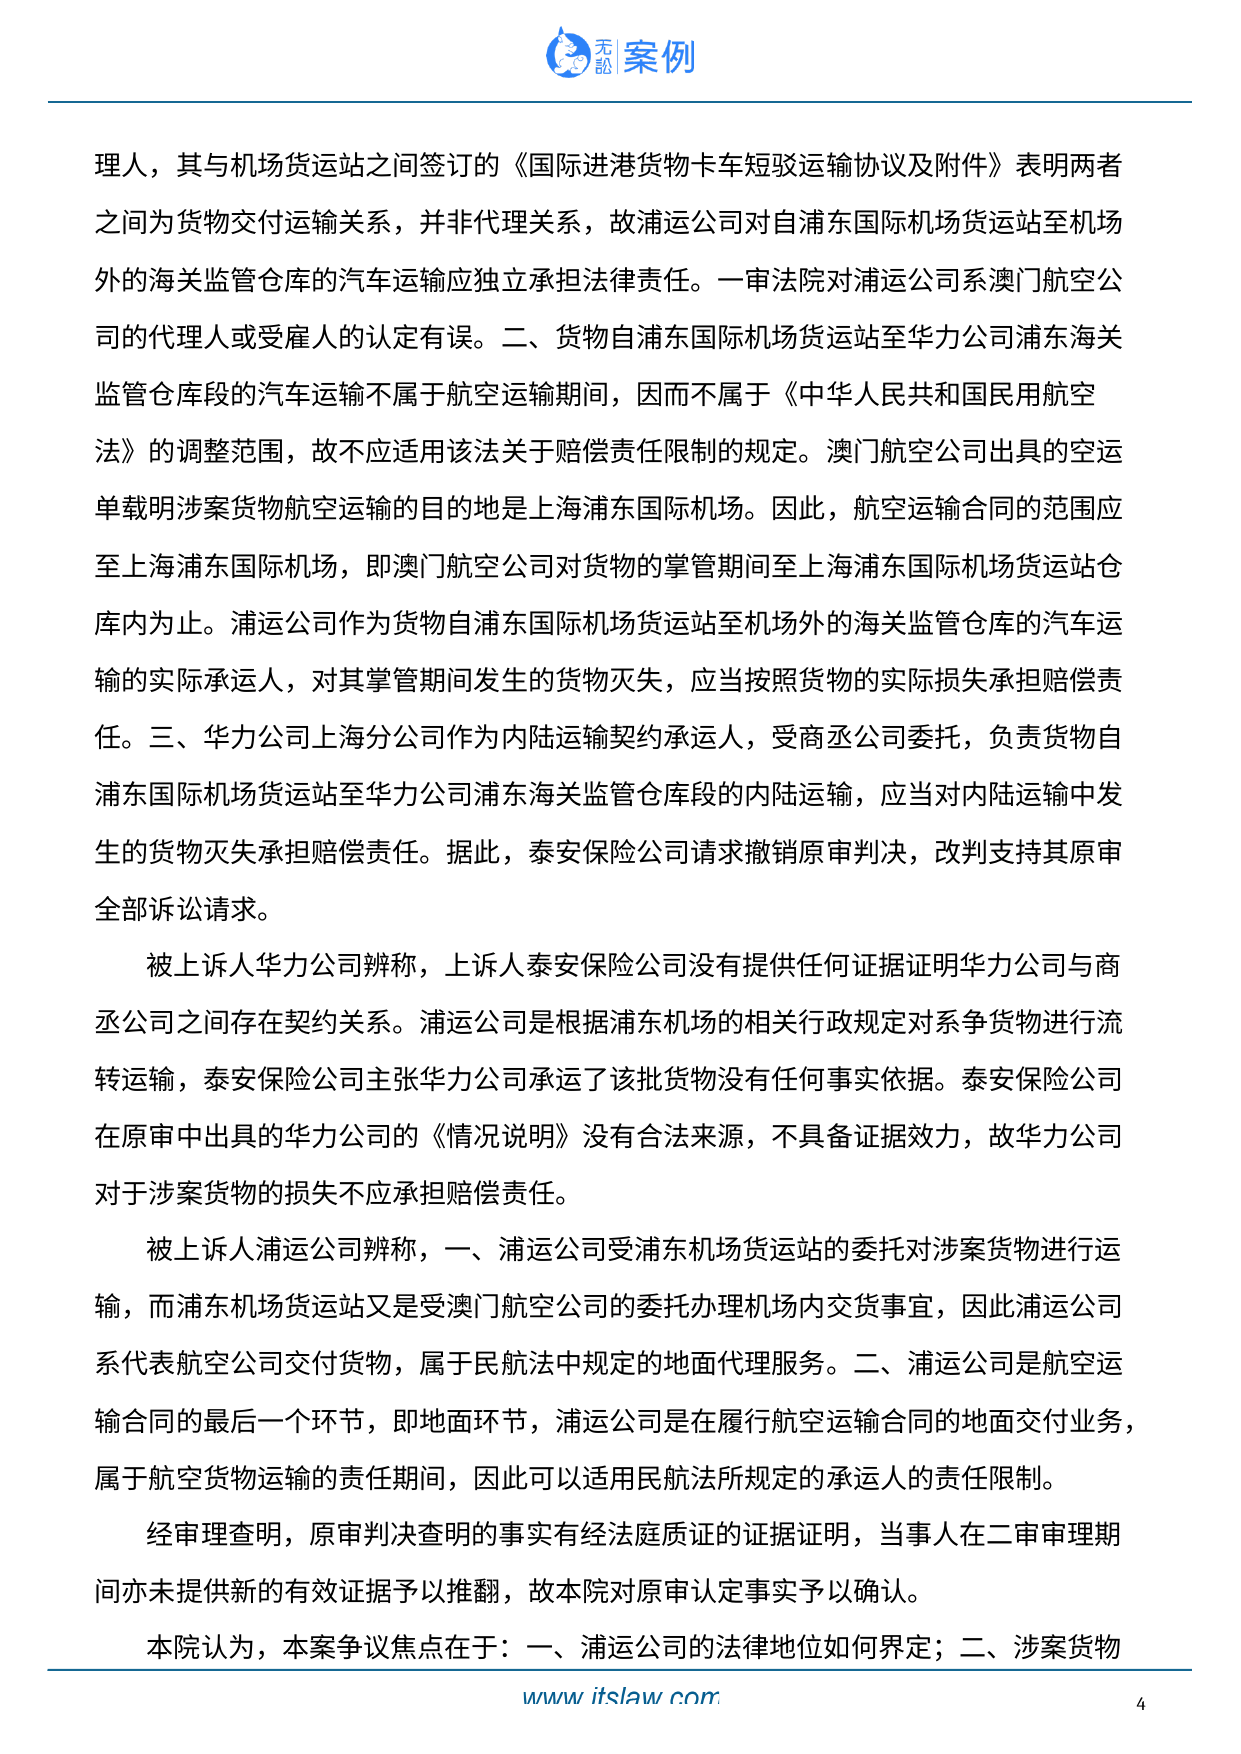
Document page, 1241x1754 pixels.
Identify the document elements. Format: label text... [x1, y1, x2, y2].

text 被上诉人浦运公司辨称，一、浦运公司受浦东机场货运站的委托对涉案货物进行运输，而浦东机场货运站又是受澳门航空公司的委托办理机场内交货事宜，因此浦运公司系代表航空公司交付货物，属于民航法中规定的地面代理服务。二、浦运公司是航空运输合同的最后一个环节，即地面环节，浦运公司是在履行航空运输合同的地面交付业务，属于航空货物运输的责任期间，因此可以适用民航法所规定的承运人的责任限制。 [94, 1226, 1146, 1498]
text 被上诉人华力公司辨称，上诉人泰安保险公司没有提供任何证据证明华力公司与商丞公司之间存在契约关系。浦运公司是根据浦东机场的相关行政规定对系争货物进行流转运输，泰安保险公司主张华力公司承运了该批货物没有任何事实依据。泰安保险公司在原审中出具的华力公司的《情况说明》没有合法来源，不具备证据效力，故华力公司对于涉案货物的损失不应承担赔偿责任。 [94, 941, 1146, 1214]
picture [523, 1687, 720, 1704]
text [94, 1623, 1146, 1667]
text 经审理查明，原审判决查明的事实有经法庭质证的证据证明，当事人在二审审理期间亦未提供新的有效证据予以推翻，故本院对原审认定事实予以确认。 [94, 1510, 1146, 1612]
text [94, 85, 1146, 929]
picture [546, 26, 694, 78]
